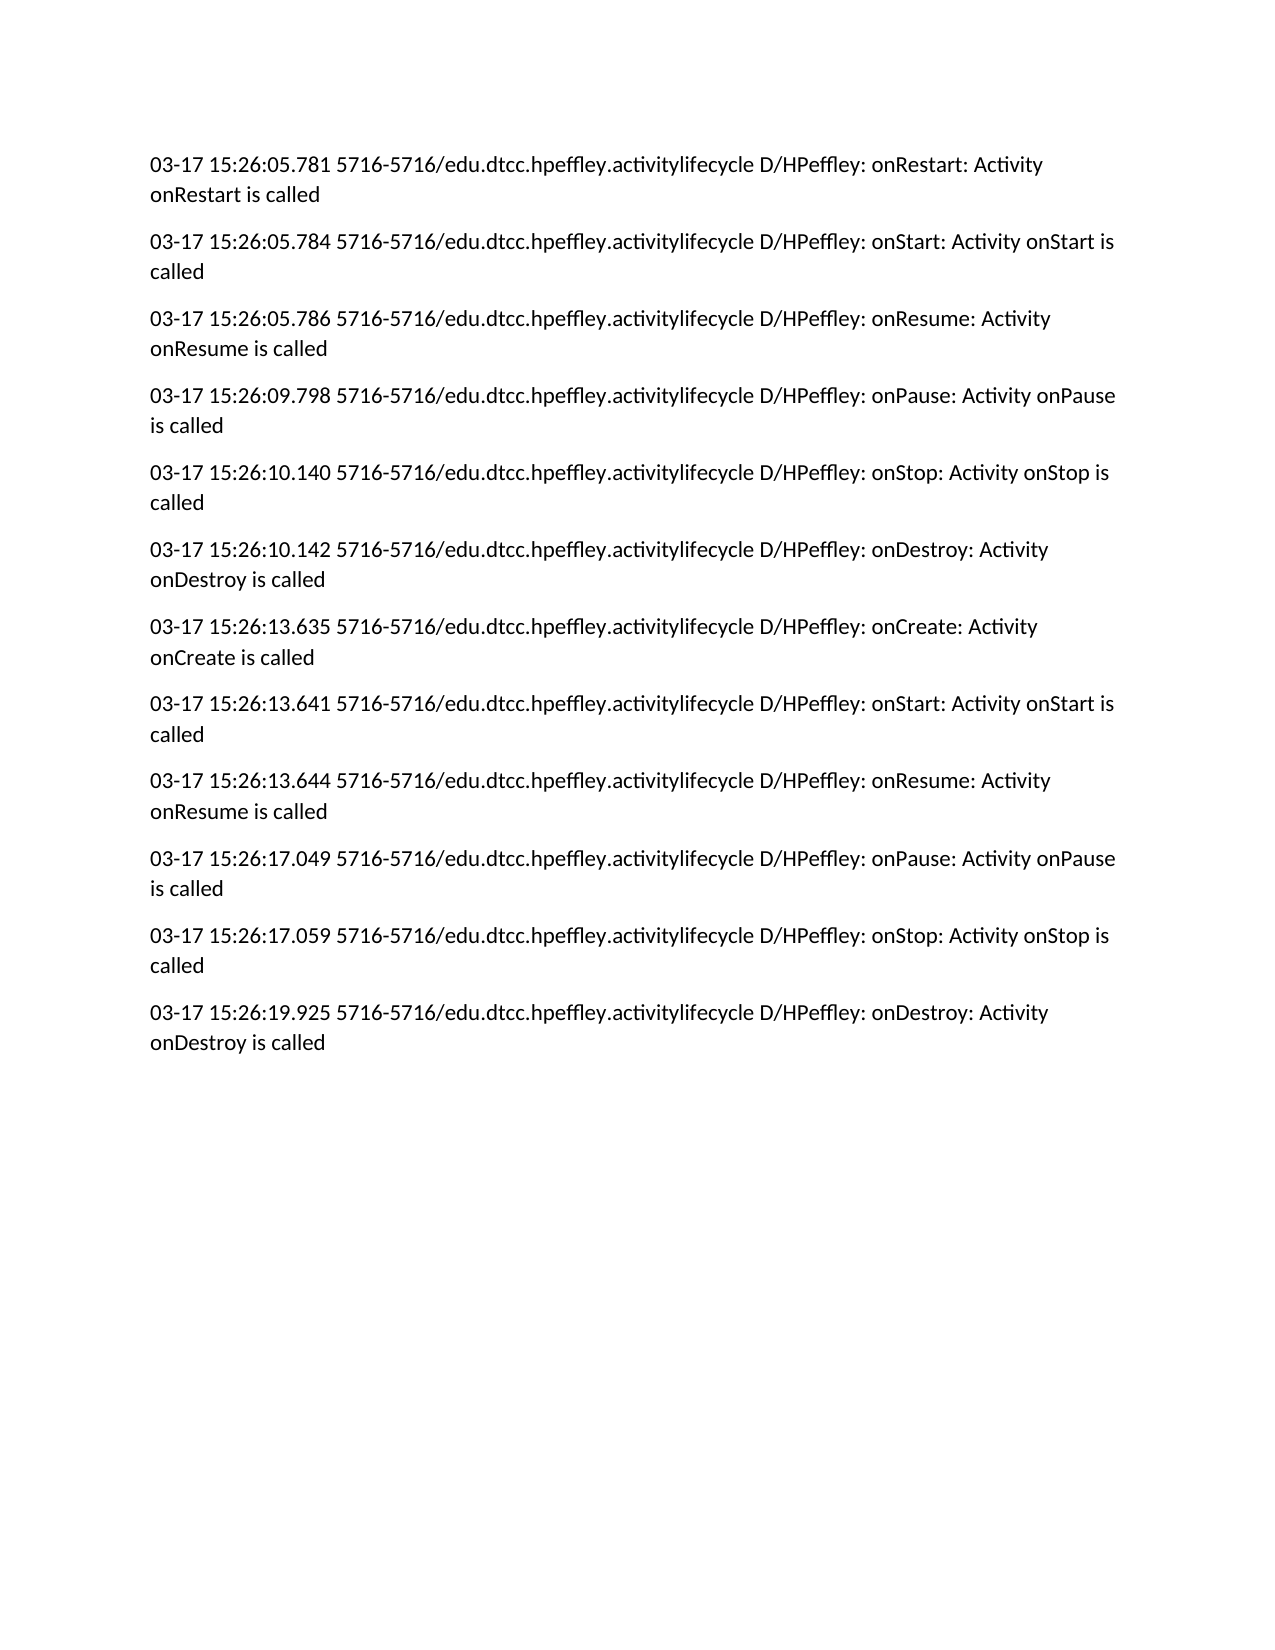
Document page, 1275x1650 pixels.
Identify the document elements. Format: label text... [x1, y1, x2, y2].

text 03-17 15:26:17.049 5716-5716/edu.dtcc.hpeffley.activitylifecycle D/HPeffley: onPause: Activity onPause is called [150, 844, 1125, 902]
text 03-17 15:26:19.925 5716-5716/edu.dtcc.hpeffley.activitylifecycle D/HPeffley: onDestroy: Activity onDestroy is called [150, 998, 1125, 1056]
text 03-17 15:26:10.142 5716-5716/edu.dtcc.hpeffley.activitylifecycle D/HPeffley: onDestroy: Activity onDestroy is called [150, 535, 1125, 594]
text 03-17 15:26:09.798 5716-5716/edu.dtcc.hpeffley.activitylifecycle D/HPeffley: onPause: Activity onPause is called [150, 381, 1125, 439]
text 03-17 15:26:05.781 5716-5716/edu.dtcc.hpeffley.activitylifecycle D/HPeffley: onRestart: Activity onRestart is called [150, 150, 1125, 208]
text 03-17 15:26:13.635 5716-5716/edu.dtcc.hpeffley.activitylifecycle D/HPeffley: onCreate: Activity onCreate is called [150, 612, 1125, 671]
text 03-17 15:26:05.784 5716-5716/edu.dtcc.hpeffley.activitylifecycle D/HPeffley: onStart: Activity onStart is called [150, 227, 1125, 285]
text 03-17 15:26:05.786 5716-5716/edu.dtcc.hpeffley.activitylifecycle D/HPeffley: onResume: Activity onResume is called [150, 304, 1125, 362]
text 03-17 15:26:10.140 5716-5716/edu.dtcc.hpeffley.activitylifecycle D/HPeffley: onStop: Activity onStop is called [150, 458, 1125, 517]
text 03-17 15:26:13.644 5716-5716/edu.dtcc.hpeffley.activitylifecycle D/HPeffley: onResume: Activity onResume is called [150, 767, 1125, 825]
text 03-17 15:26:13.641 5716-5716/edu.dtcc.hpeffley.activitylifecycle D/HPeffley: onStart: Activity onStart is called [150, 689, 1125, 748]
text 03-17 15:26:17.059 5716-5716/edu.dtcc.hpeffley.activitylifecycle D/HPeffley: onStop: Activity onStop is called [150, 921, 1125, 979]
